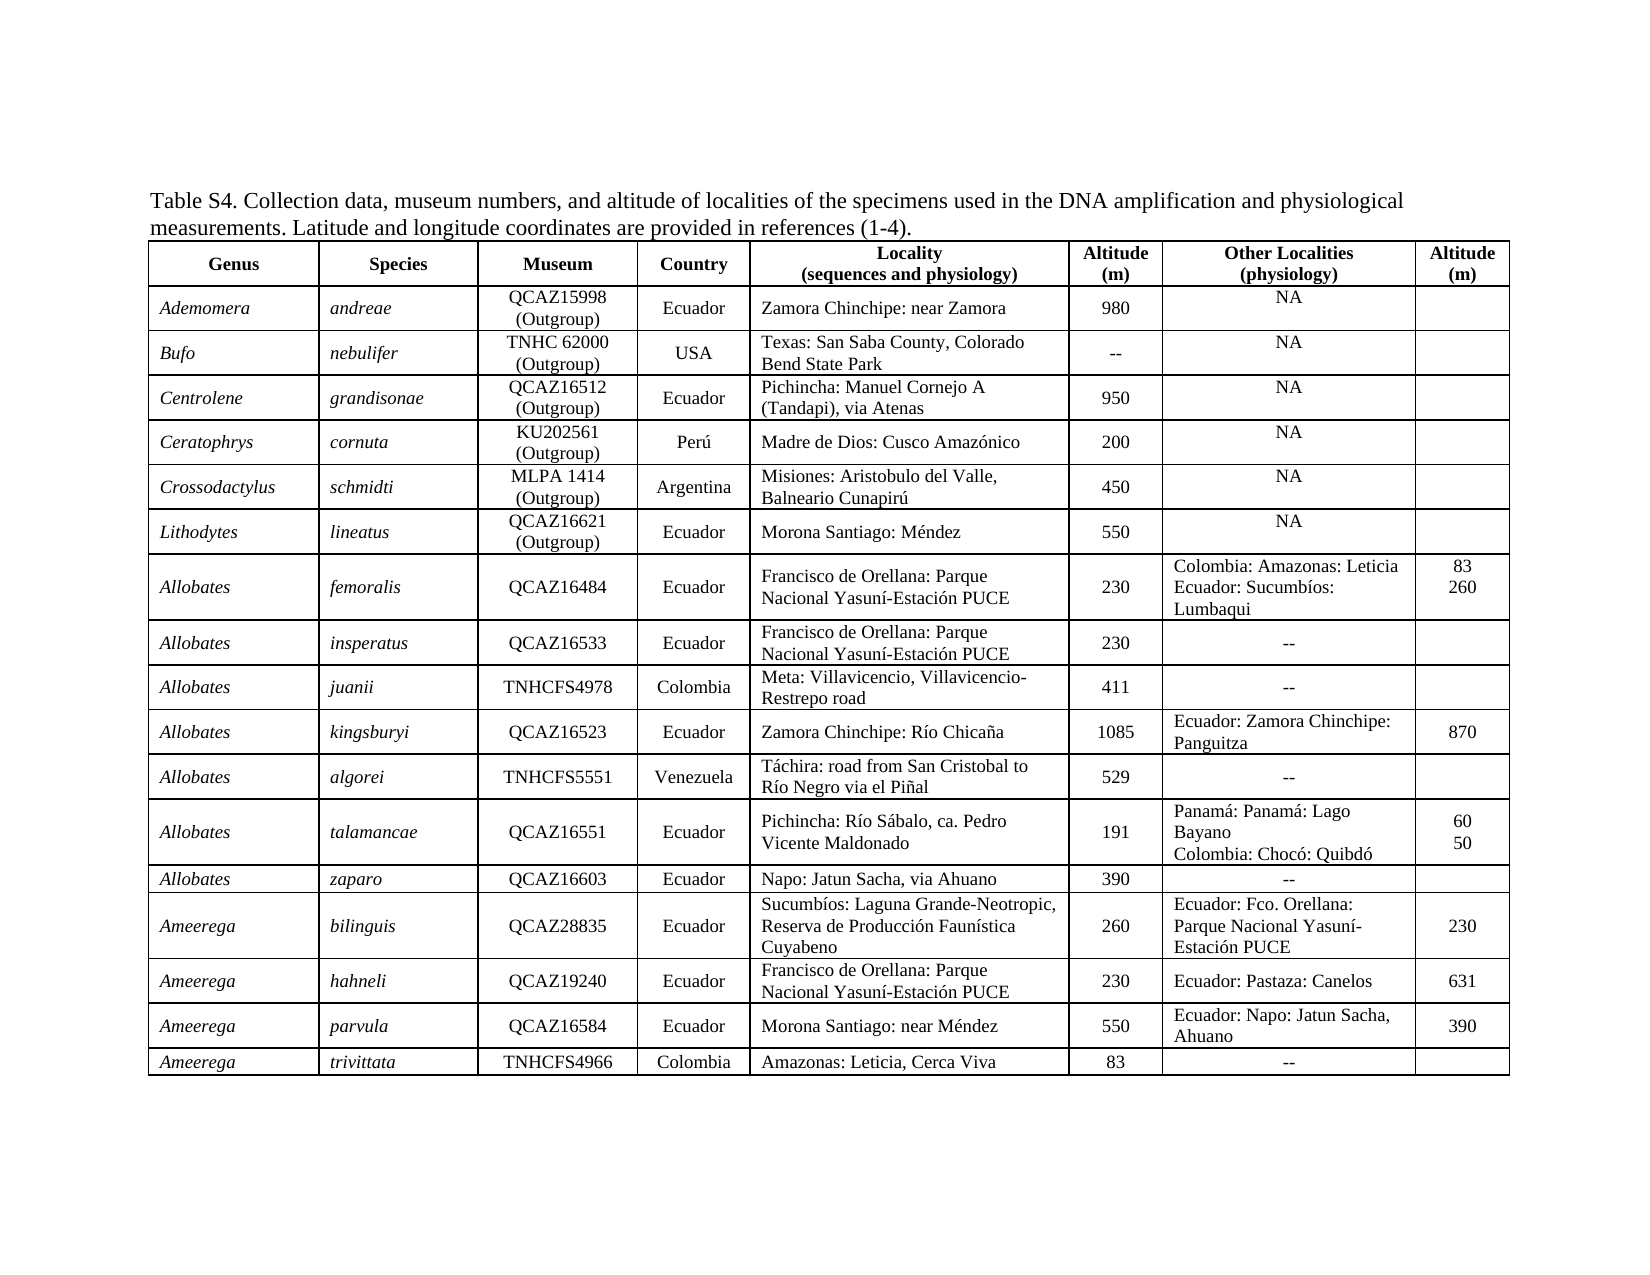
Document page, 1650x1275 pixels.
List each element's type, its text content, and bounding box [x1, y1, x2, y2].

table_cell Ecuador [638, 710, 749, 753]
table_cell [1416, 621, 1509, 664]
table_header Country [638, 242, 749, 285]
table_cell Ecuador [638, 555, 749, 619]
table_cell zaparo [320, 866, 477, 891]
table_cell Ameerega [149, 1049, 318, 1074]
table_cell 230 [1070, 621, 1162, 664]
table_cell hahneli [320, 959, 477, 1002]
table_header Locality (sequences and physiology) [751, 242, 1068, 285]
table_cell Perú [638, 421, 749, 464]
table_cell Ecuador [638, 959, 749, 1002]
table_cell Allobates [149, 866, 318, 891]
table_cell Allobates [149, 621, 318, 664]
text Table S4. Collection data, museum numbers, and altitude of localities of the specimens used in the DNA amplification and physiological measurements. Latitude and longitude coordinates are provided in references (1-4). [150, 187, 1500, 240]
table_cell Francisco de Orellana: Parque Nacional Yasuní-Estación PUCE [751, 621, 1068, 664]
table_cell Zamora Chinchipe: near Zamora [751, 287, 1068, 329]
table_cell NA [1163, 465, 1415, 508]
table_cell -- [1163, 1049, 1415, 1074]
table_cell talamancae [320, 800, 477, 864]
table_cell 60 50 [1416, 800, 1509, 864]
table_cell algorei [320, 755, 477, 798]
table_cell Venezuela [638, 755, 749, 798]
table_cell Ameerega [149, 1004, 318, 1047]
table_cell [1416, 421, 1509, 464]
table_cell [1416, 755, 1509, 798]
table_cell 631 [1416, 959, 1509, 1002]
table_cell Francisco de Orellana: Parque Nacional Yasuní-Estación PUCE [751, 555, 1068, 619]
table_cell Meta: Villavicencio, Villavicencio-Restrepo road [751, 666, 1068, 709]
table_cell QCAZ16512 (Outgroup) [479, 376, 637, 419]
table_cell Lithodytes [149, 510, 318, 553]
table_cell Amazonas: Leticia, Cerca Viva [751, 1049, 1068, 1074]
table_cell -- [1163, 621, 1415, 664]
table_cell [1416, 866, 1509, 891]
table_cell NA [1163, 510, 1415, 553]
table_cell [1416, 465, 1509, 508]
table_cell Crossodactylus [149, 465, 318, 508]
table_header Species [320, 242, 477, 285]
table_cell Ecuador [638, 1004, 749, 1047]
table_cell 550 [1070, 1004, 1162, 1047]
table_cell cornuta [320, 421, 477, 464]
table_cell USA [638, 331, 749, 374]
table_cell Allobates [149, 710, 318, 753]
table_cell NA [1163, 421, 1415, 464]
table_cell [1416, 376, 1509, 419]
table_cell QCAZ16533 [479, 621, 637, 664]
table_cell 83 260 [1416, 555, 1509, 619]
table_cell QCAZ16523 [479, 710, 637, 753]
table_cell Ecuador: Zamora Chinchipe: Panguitza [1163, 710, 1415, 753]
table_cell KU202561 (Outgroup) [479, 421, 637, 464]
table_cell Argentina [638, 465, 749, 508]
table_cell -- [1163, 666, 1415, 709]
table_cell TNHCFS5551 [479, 755, 637, 798]
table_cell 390 [1416, 1004, 1509, 1047]
table_cell [1416, 287, 1509, 329]
table_cell Sucumbíos: Laguna Grande-Neotropic, Reserva de Producción Faunística Cuyabeno [751, 893, 1068, 958]
table_cell TNHCFS4978 [479, 666, 637, 709]
table_cell Morona Santiago: near Méndez [751, 1004, 1068, 1047]
table_cell MLPA 1414 (Outgroup) [479, 465, 637, 508]
table_cell NA [1163, 376, 1415, 419]
table_cell Napo: Jatun Sacha, via Ahuano [751, 866, 1068, 891]
table_cell Morona Santiago: Méndez [751, 510, 1068, 553]
table_cell parvula [320, 1004, 477, 1047]
table_cell QCAZ16584 [479, 1004, 637, 1047]
table_cell insperatus [320, 621, 477, 664]
table_cell 870 [1416, 710, 1509, 753]
table_cell 450 [1070, 465, 1162, 508]
table_cell [1416, 510, 1509, 553]
table_cell lineatus [320, 510, 477, 553]
table_cell Ecuador: Fco. Orellana: Parque Nacional Yasuní-Estación PUCE [1163, 893, 1415, 958]
table_cell Ecuador [638, 376, 749, 419]
table_cell TNHC 62000 (Outgroup) [479, 331, 637, 374]
table_cell Allobates [149, 555, 318, 619]
table_cell Centrolene [149, 376, 318, 419]
table_cell -- [1163, 866, 1415, 891]
table_cell Ecuador [638, 621, 749, 664]
table_cell Bufo [149, 331, 318, 374]
table_cell 1085 [1070, 710, 1162, 753]
table_cell QCAZ19240 [479, 959, 637, 1002]
table_cell Misiones: Aristobulo del Valle, Balneario Cunapirú [751, 465, 1068, 508]
table_cell Ameerega [149, 893, 318, 958]
table_cell nebulifer [320, 331, 477, 374]
table_cell juanii [320, 666, 477, 709]
table_header Other Localities (physiology) [1163, 242, 1415, 285]
table_cell Ecuador [638, 287, 749, 329]
table_cell Ecuador: Pastaza: Canelos [1163, 959, 1415, 1002]
table_cell QCAZ16484 [479, 555, 637, 619]
table_cell schmidti [320, 465, 477, 508]
table_cell [1416, 331, 1509, 374]
table_cell Ceratophrys [149, 421, 318, 464]
table_cell [1416, 1049, 1509, 1074]
table_cell [1416, 666, 1509, 709]
table_cell 191 [1070, 800, 1162, 864]
table_cell Colombia [638, 1049, 749, 1074]
table_header Altitude (m) [1416, 242, 1509, 285]
table_cell QCAZ16603 [479, 866, 637, 891]
table_cell Francisco de Orellana: Parque Nacional Yasuní-Estación PUCE [751, 959, 1068, 1002]
table_cell QCAZ28835 [479, 893, 637, 958]
table_cell Allobates [149, 666, 318, 709]
table_cell Panamá: Panamá: Lago Bayano Colombia: Chocó: Quibdó [1163, 800, 1415, 864]
table_cell Madre de Dios: Cusco Amazónico [751, 421, 1068, 464]
table_cell QCAZ16621 (Outgroup) [479, 510, 637, 553]
table_cell Ecuador [638, 866, 749, 891]
table_cell Ademomera [149, 287, 318, 329]
table_cell Colombia: Amazonas: Leticia Ecuador: Sucumbíos: Lumbaqui [1163, 555, 1415, 619]
table_cell NA [1163, 331, 1415, 374]
table_cell bilinguis [320, 893, 477, 958]
table_cell 230 [1416, 893, 1509, 958]
table_cell Pichincha: Manuel Cornejo A (Tandapi), via Atenas [751, 376, 1068, 419]
table_cell Colombia [638, 666, 749, 709]
table_cell Ameerega [149, 959, 318, 1002]
table_cell QCAZ15998 (Outgroup) [479, 287, 637, 329]
table_cell andreae [320, 287, 477, 329]
table_cell 260 [1070, 893, 1162, 958]
table_cell -- [1070, 331, 1162, 374]
table_cell Táchira: road from San Cristobal to Río Negro via el Piñal [751, 755, 1068, 798]
table_cell 529 [1070, 755, 1162, 798]
table_cell TNHCFS4966 [479, 1049, 637, 1074]
table_header Genus [149, 242, 318, 285]
table_cell trivittata [320, 1049, 477, 1074]
table_cell 980 [1070, 287, 1162, 329]
table_header Altitude (m) [1070, 242, 1162, 285]
table_cell 550 [1070, 510, 1162, 553]
table_cell Zamora Chinchipe: Río Chicaña [751, 710, 1068, 753]
table_cell Ecuador [638, 893, 749, 958]
table_cell Pichincha: Río Sábalo, ca. Pedro Vicente Maldonado [751, 800, 1068, 864]
table_cell Texas: San Saba County, Colorado Bend State Park [751, 331, 1068, 374]
table_header Museum [479, 242, 637, 285]
table_cell -- [1163, 755, 1415, 798]
table_cell femoralis [320, 555, 477, 619]
table_cell Ecuador: Napo: Jatun Sacha, Ahuano [1163, 1004, 1415, 1047]
table_cell kingsburyi [320, 710, 477, 753]
table_cell Ecuador [638, 510, 749, 553]
table_cell Allobates [149, 800, 318, 864]
table_cell 83 [1070, 1049, 1162, 1074]
table_cell NA [1163, 287, 1415, 329]
table_cell 230 [1070, 555, 1162, 619]
table_cell Allobates [149, 755, 318, 798]
table_cell Ecuador [638, 800, 749, 864]
table_cell 390 [1070, 866, 1162, 891]
table_cell grandisonae [320, 376, 477, 419]
table_cell QCAZ16551 [479, 800, 637, 864]
table_cell 950 [1070, 376, 1162, 419]
table_cell 411 [1070, 666, 1162, 709]
table_cell 200 [1070, 421, 1162, 464]
table_cell 230 [1070, 959, 1162, 1002]
